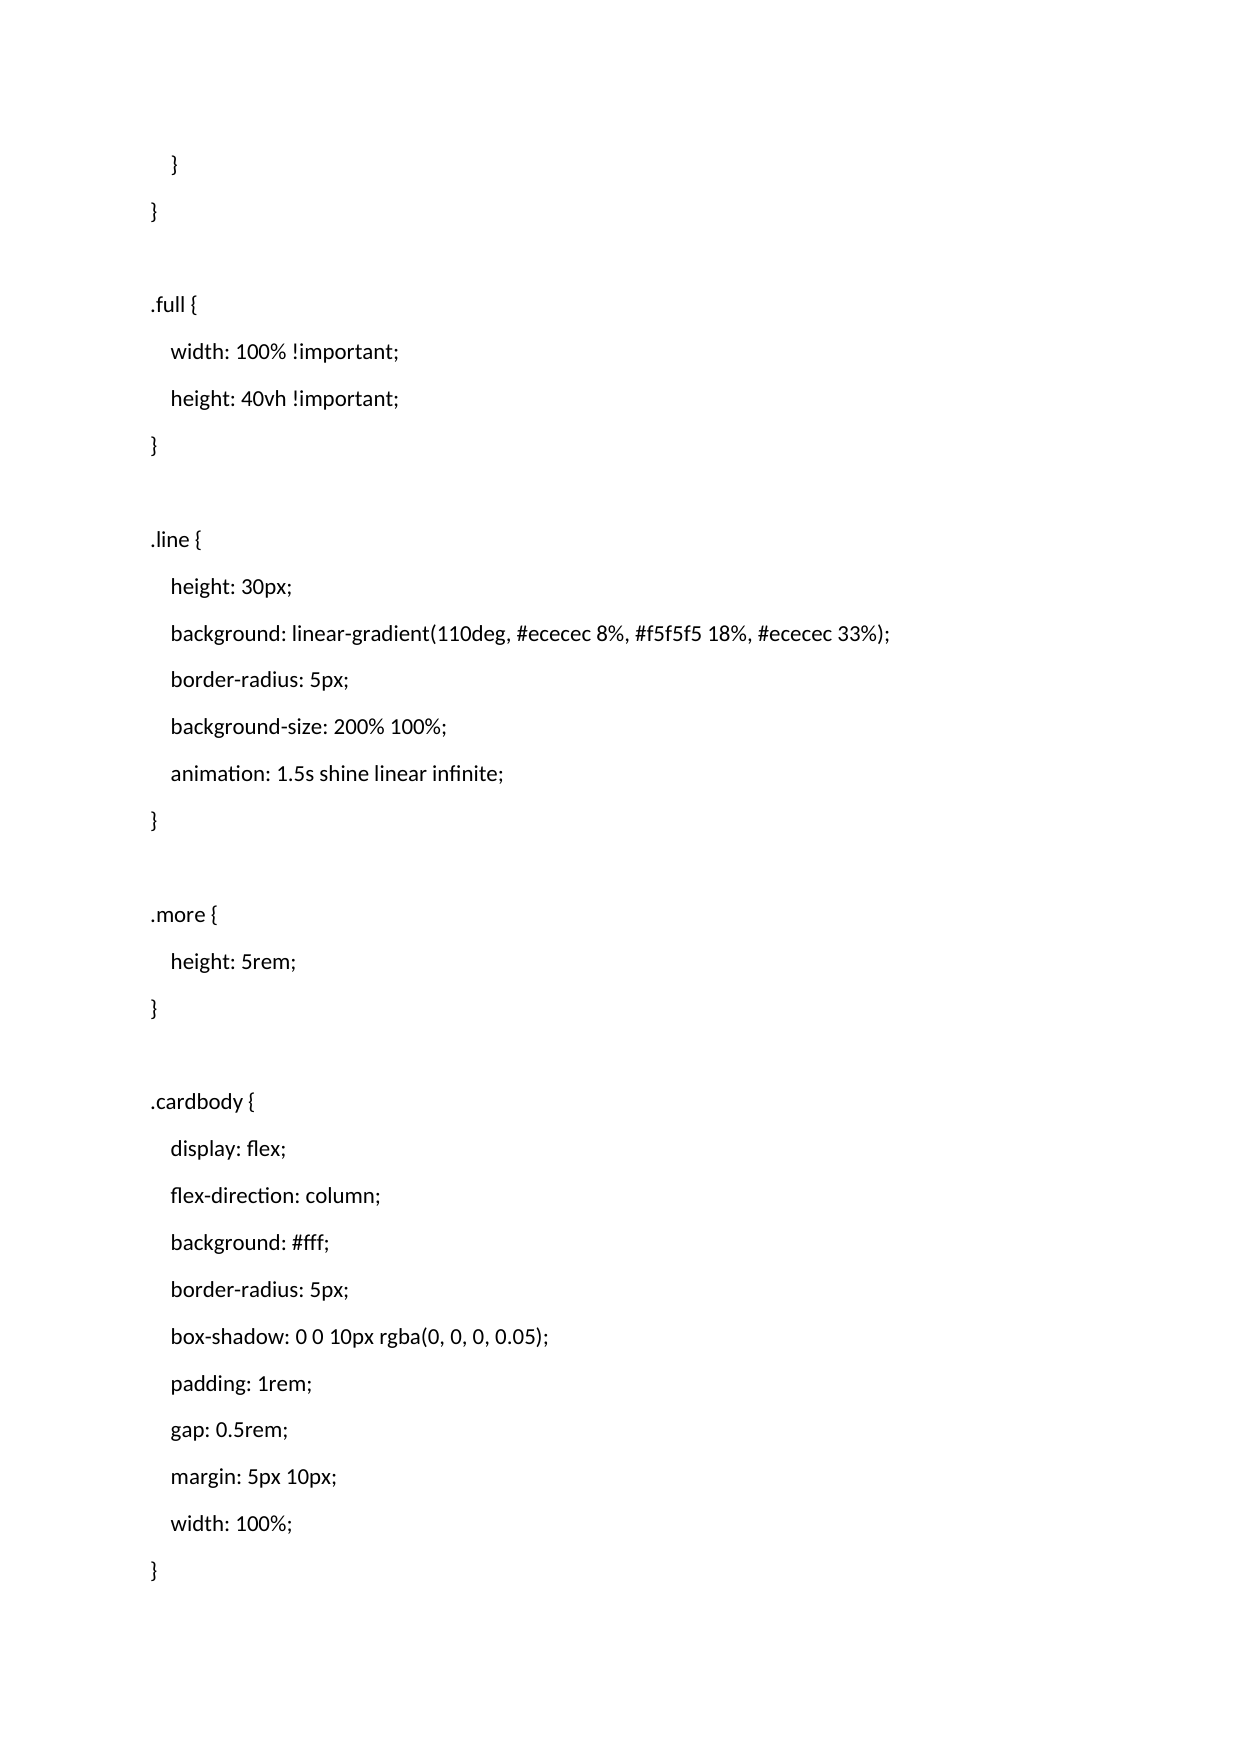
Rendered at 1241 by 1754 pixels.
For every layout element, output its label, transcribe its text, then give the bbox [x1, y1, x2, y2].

text padding: 1rem; [150, 1369, 1090, 1397]
text .line { [150, 525, 1090, 553]
text margin: 5px 10px; [150, 1462, 1090, 1491]
text } [150, 806, 1090, 834]
text display: flex; [150, 1134, 1090, 1162]
text height: 30px; [150, 572, 1090, 600]
text } [150, 431, 1090, 459]
text background-size: 200% 100%; [150, 712, 1090, 741]
text } [150, 197, 1090, 225]
text background: #fff; [150, 1228, 1090, 1256]
text height: 5rem; [150, 947, 1090, 975]
text } [150, 1556, 1090, 1584]
text width: 100%; [150, 1509, 1090, 1537]
text width: 100% !important; [150, 337, 1090, 366]
text .more { [150, 900, 1090, 928]
text animation: 1.5s shine linear infinite; [150, 759, 1090, 787]
text border-radius: 5px; [150, 1275, 1090, 1303]
text gap: 0.5rem; [150, 1416, 1090, 1444]
text flex-direction: column; [150, 1181, 1090, 1209]
text background: linear-gradient(110deg, #ececec 8%, #f5f5f5 18%, #ececec 33%); [150, 619, 1090, 647]
text height: 40vh !important; [150, 384, 1090, 412]
text .full { [150, 291, 1090, 319]
text box-shadow: 0 0 10px rgba(0, 0, 0, 0.05); [150, 1322, 1090, 1350]
text } [150, 150, 1090, 178]
text border-radius: 5px; [150, 666, 1090, 694]
text .cardbody { [150, 1087, 1090, 1116]
text } [150, 994, 1090, 1022]
